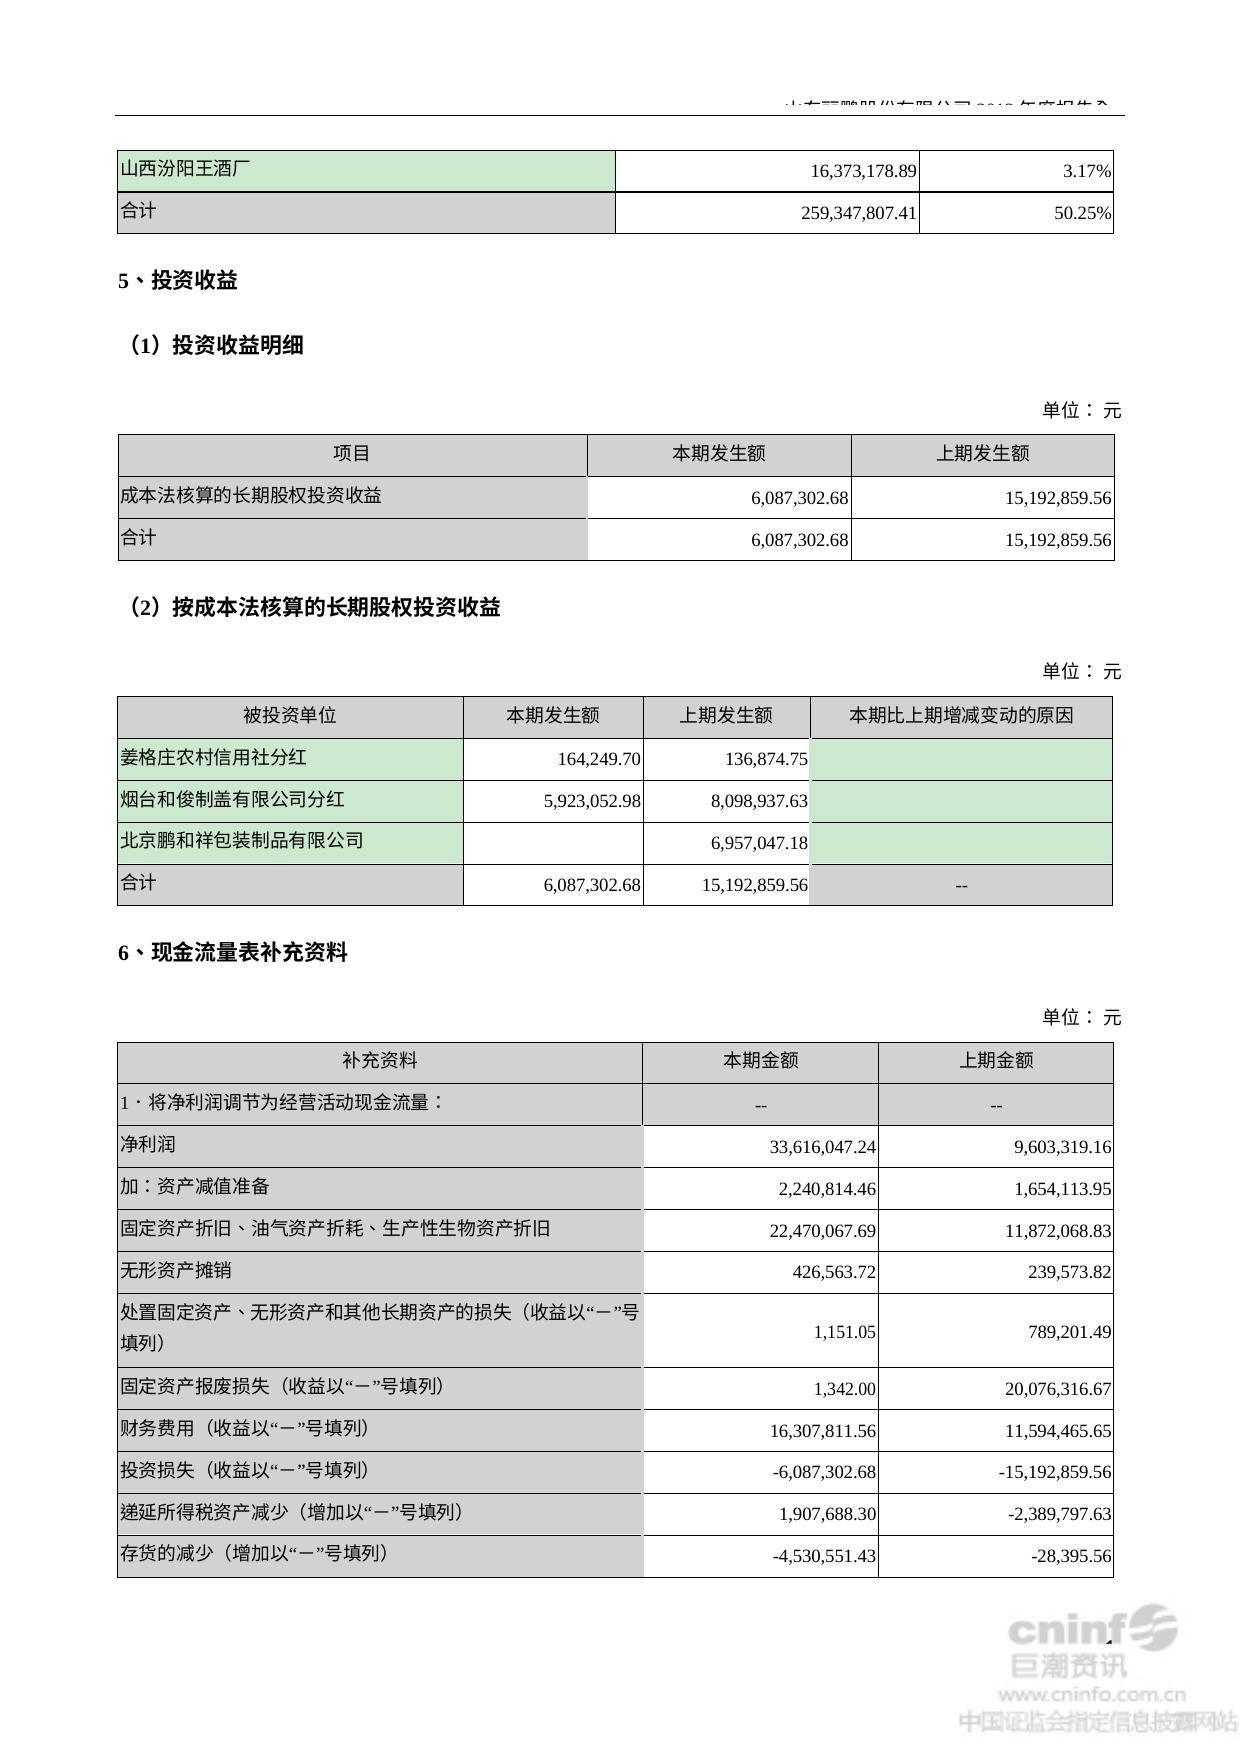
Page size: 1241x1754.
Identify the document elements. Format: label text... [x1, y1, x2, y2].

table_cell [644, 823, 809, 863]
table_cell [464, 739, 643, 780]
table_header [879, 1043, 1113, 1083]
subtitle （2）按成本法核算的长期股权投资收益 [118, 592, 1123, 622]
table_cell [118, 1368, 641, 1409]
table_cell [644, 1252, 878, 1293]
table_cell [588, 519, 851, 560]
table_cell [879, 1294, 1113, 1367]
text 单位： 元 [102, 1004, 1122, 1030]
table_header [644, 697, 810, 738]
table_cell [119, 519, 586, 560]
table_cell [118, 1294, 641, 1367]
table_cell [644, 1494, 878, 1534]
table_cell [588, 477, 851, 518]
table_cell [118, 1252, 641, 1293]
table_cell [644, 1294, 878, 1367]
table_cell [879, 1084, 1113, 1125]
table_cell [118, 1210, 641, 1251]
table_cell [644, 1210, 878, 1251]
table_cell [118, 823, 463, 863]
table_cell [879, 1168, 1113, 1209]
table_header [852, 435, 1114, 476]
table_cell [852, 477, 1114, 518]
subtitle 6、现金流量表补充资料 [118, 937, 1123, 967]
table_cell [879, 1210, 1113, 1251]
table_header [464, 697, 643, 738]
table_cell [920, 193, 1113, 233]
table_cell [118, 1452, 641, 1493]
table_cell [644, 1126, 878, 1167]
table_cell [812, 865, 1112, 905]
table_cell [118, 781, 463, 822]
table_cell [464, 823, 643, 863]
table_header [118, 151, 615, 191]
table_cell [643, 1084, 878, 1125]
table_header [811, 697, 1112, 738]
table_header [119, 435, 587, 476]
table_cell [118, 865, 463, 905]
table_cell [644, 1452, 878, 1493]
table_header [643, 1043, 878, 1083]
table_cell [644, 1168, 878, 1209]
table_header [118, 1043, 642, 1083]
text 单位： 元 [102, 659, 1122, 684]
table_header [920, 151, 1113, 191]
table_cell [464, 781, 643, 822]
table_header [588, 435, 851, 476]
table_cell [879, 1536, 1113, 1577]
subtitle （1）投资收益明细 [118, 330, 1123, 360]
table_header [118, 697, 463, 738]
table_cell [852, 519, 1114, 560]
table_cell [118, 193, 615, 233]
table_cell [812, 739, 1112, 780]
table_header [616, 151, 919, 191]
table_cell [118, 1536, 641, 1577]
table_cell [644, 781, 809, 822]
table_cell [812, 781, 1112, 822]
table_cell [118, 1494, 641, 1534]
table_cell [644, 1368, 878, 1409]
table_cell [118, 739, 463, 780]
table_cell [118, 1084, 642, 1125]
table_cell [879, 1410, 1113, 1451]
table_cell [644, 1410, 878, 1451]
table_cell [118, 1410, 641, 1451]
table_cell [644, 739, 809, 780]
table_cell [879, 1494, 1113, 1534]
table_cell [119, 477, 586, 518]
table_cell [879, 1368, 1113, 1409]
subtitle 5、投资收益 [118, 265, 1123, 295]
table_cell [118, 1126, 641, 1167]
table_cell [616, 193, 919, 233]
picture [958, 1593, 1241, 1754]
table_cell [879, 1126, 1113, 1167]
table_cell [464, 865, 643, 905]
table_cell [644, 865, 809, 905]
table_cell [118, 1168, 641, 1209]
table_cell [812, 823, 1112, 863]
text 单位： 元 [102, 397, 1122, 422]
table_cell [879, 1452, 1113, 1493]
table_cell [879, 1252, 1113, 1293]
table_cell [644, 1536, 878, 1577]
